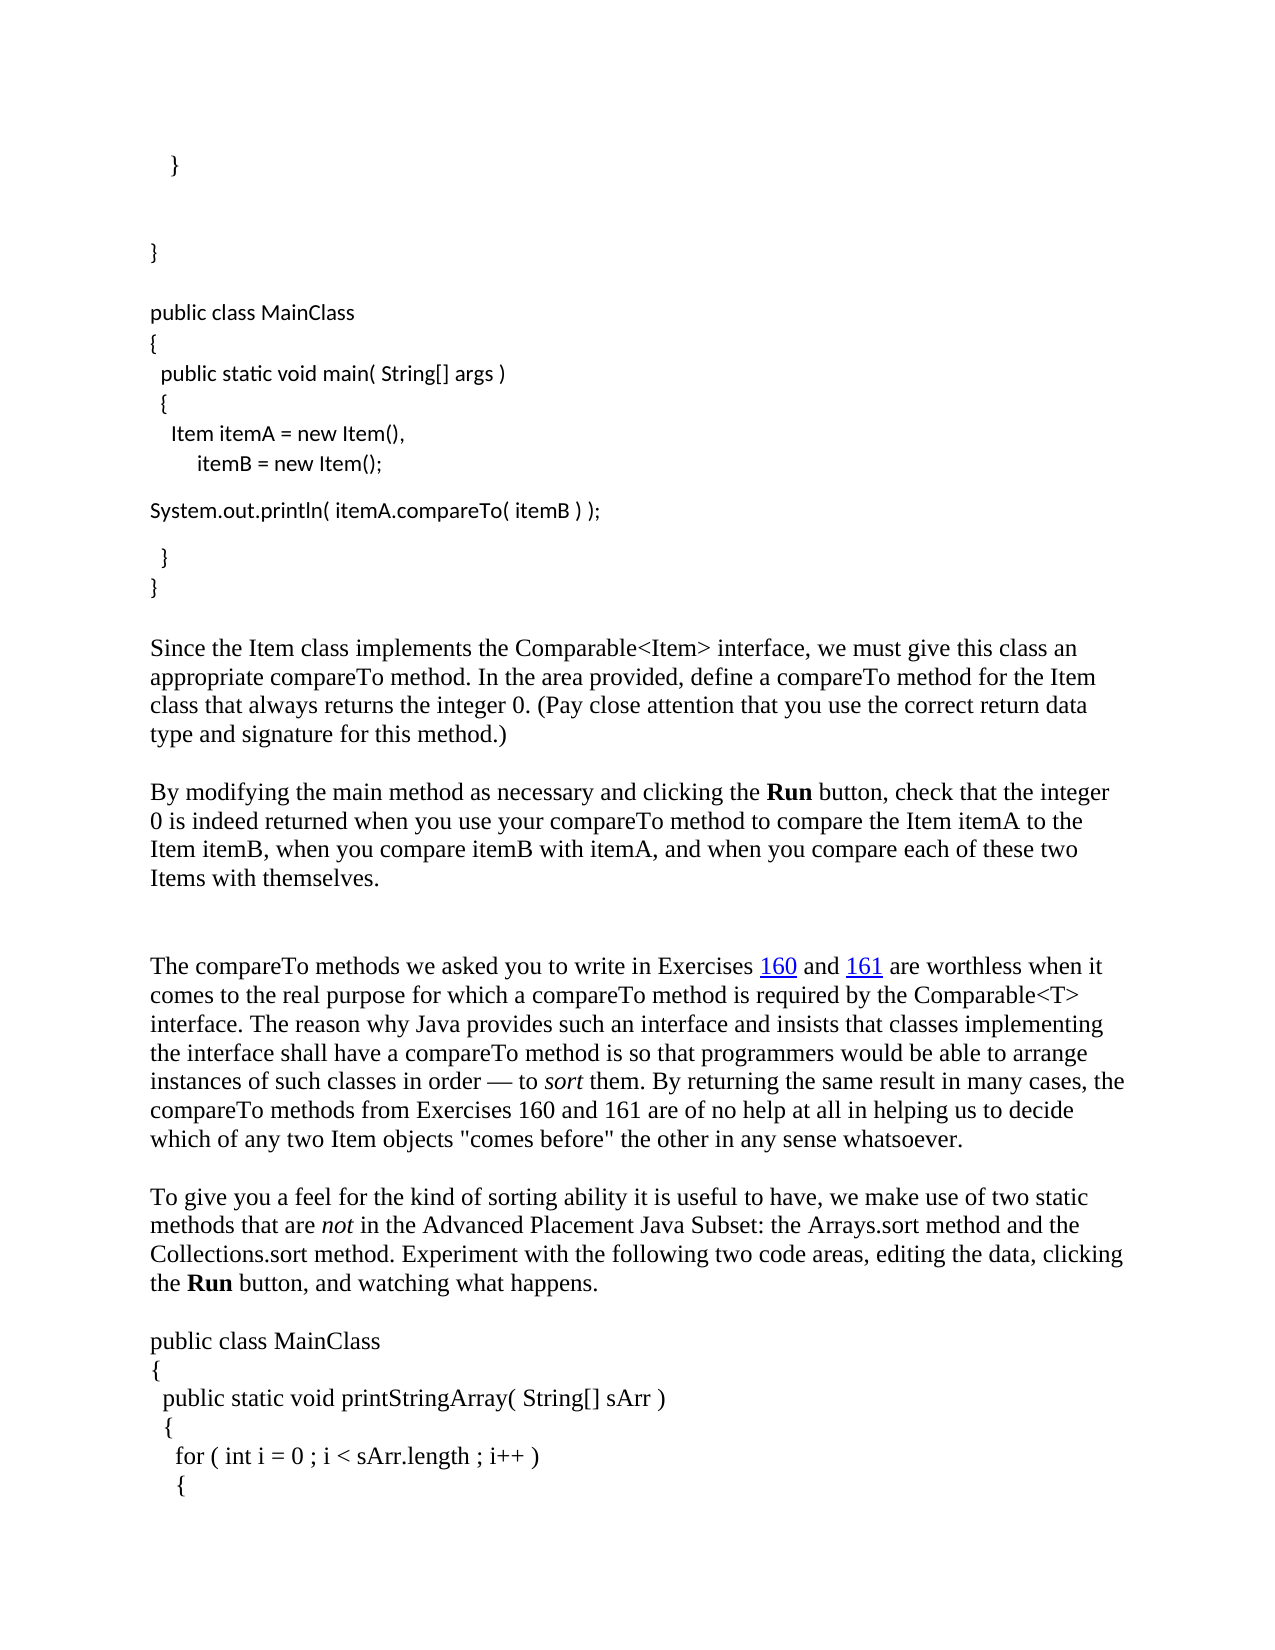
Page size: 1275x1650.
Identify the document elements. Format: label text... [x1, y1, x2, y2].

text By modifying the main method as necessary and clicking the Run button, check that the integer 0 is indeed returned when you use your compareTo method to compare the Item itemA to the Item itemB, when you compare itemB with itemA, and when you compare each of these two Items with themselves. [150, 777, 1125, 892]
text Since the Item class implements the Comparable<Item> interface, we must give this class an appropriate compareTo method. In the area provided, define a compareTo method for the Item class that always returns the integer 0. (Pay close attention that you use the correct return data type and signature for this method.) [150, 633, 1125, 748]
text } public class MainClass { public static void main( String[] args ) { Item itemA = new Item(), itemB = new Item(); [150, 208, 1125, 478]
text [150, 1326, 1125, 1498]
text The compareTo methods we asked you to write in Exercises 160 and 161 are worthless when it comes to the real purpose for which a compareTo method is required by the Comparable<T> interface. The reason why Java provides such an interface and insists that classes implementing the interface shall have a compareTo method is so that programmers would be able to arrange instances of such classes in order — to sort them. By returning the same result in many cases, the compareTo methods from Exercises 160 and 161 are of no help at all in helping us to decide which of any two Item objects "comes before" the other in any sense whatsoever. [150, 951, 1125, 1153]
text System.out.println( itemA.compareTo( itemB ) ); [150, 496, 1125, 524]
text To give you a feel for the kind of sorting ability it is useful to have, we make use of two static methods that are not in the Advanced Placement Java Subset: the Arrays.sort method and the Collections.sort method. Experiment with the following two code areas, editing the data, clicking the Run button, and watching what happens. [150, 1182, 1125, 1297]
text } [150, 150, 1125, 179]
text } } [150, 543, 1125, 602]
